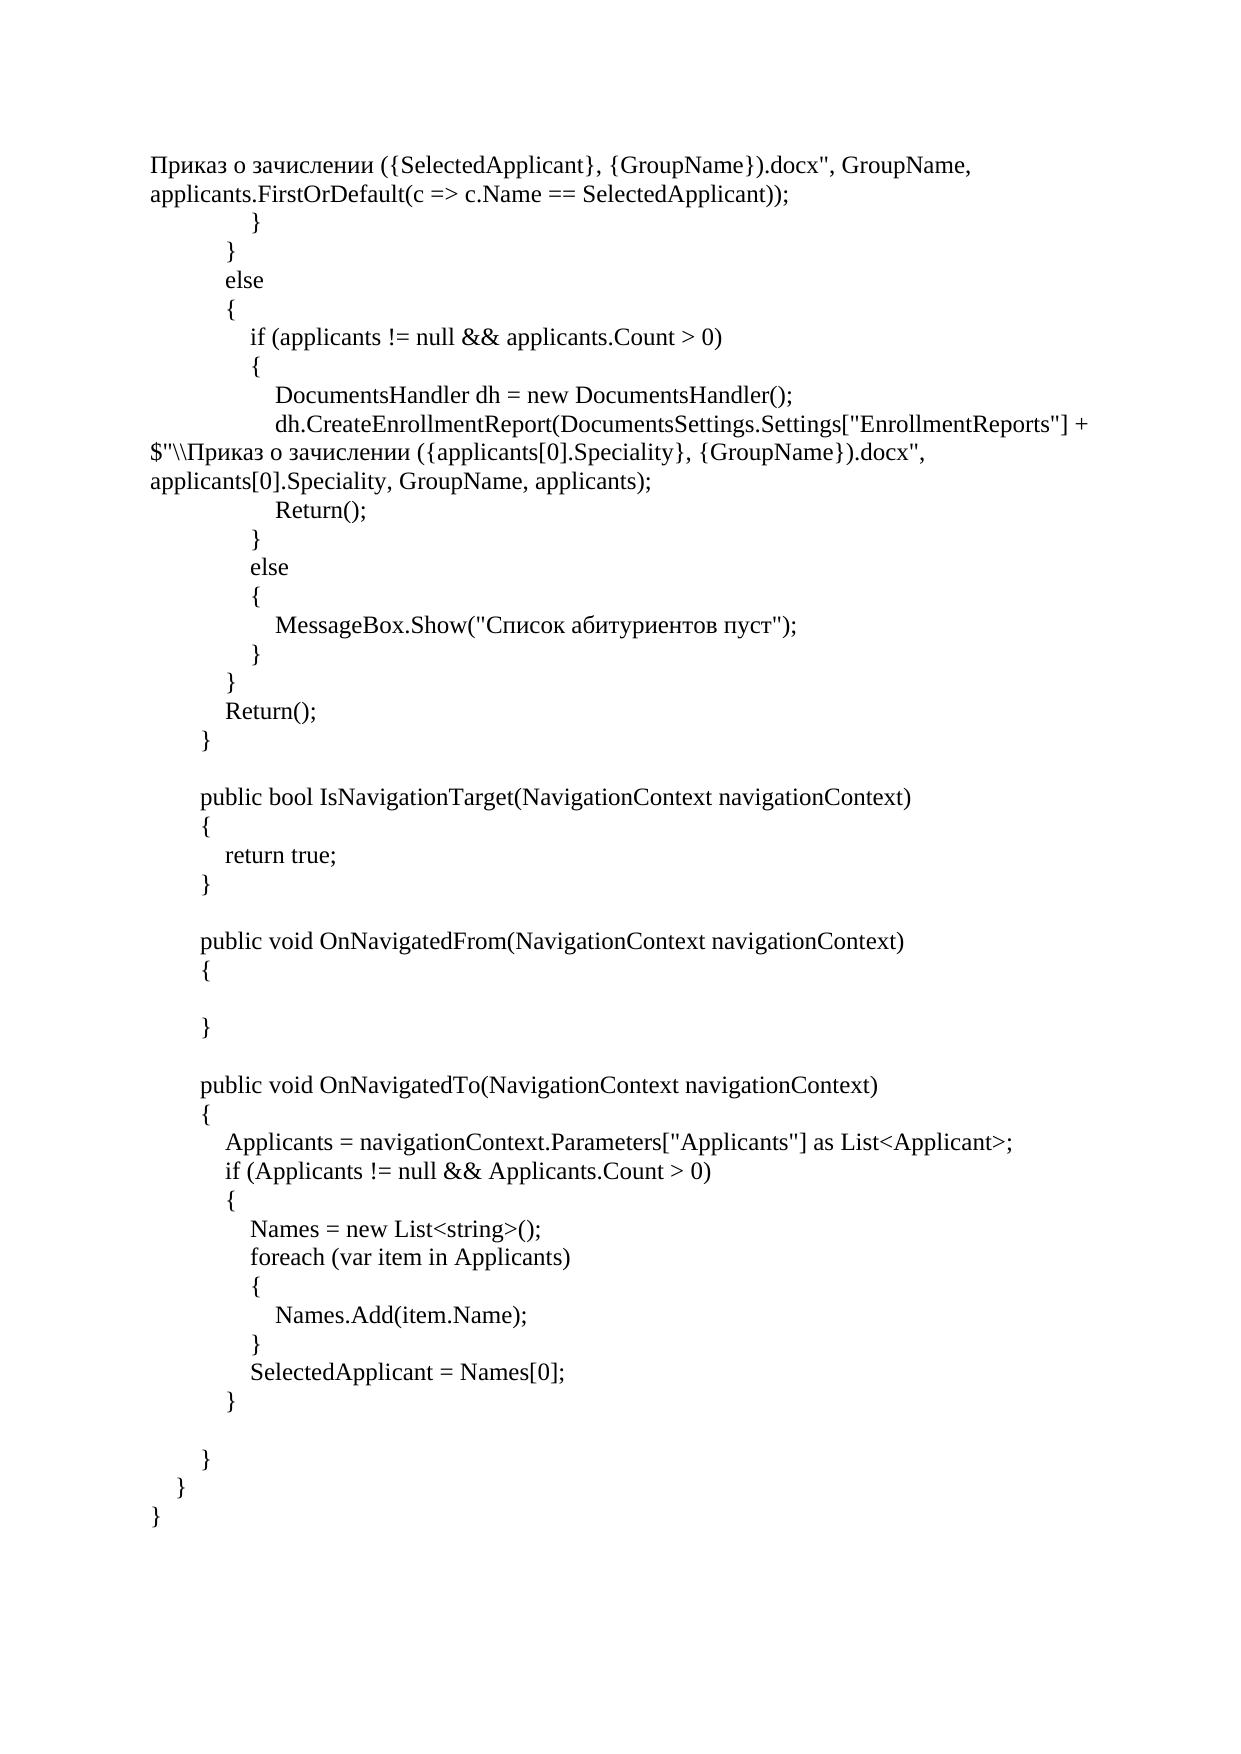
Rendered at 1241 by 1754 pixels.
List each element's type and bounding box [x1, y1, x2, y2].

text [150, 150, 1090, 1587]
